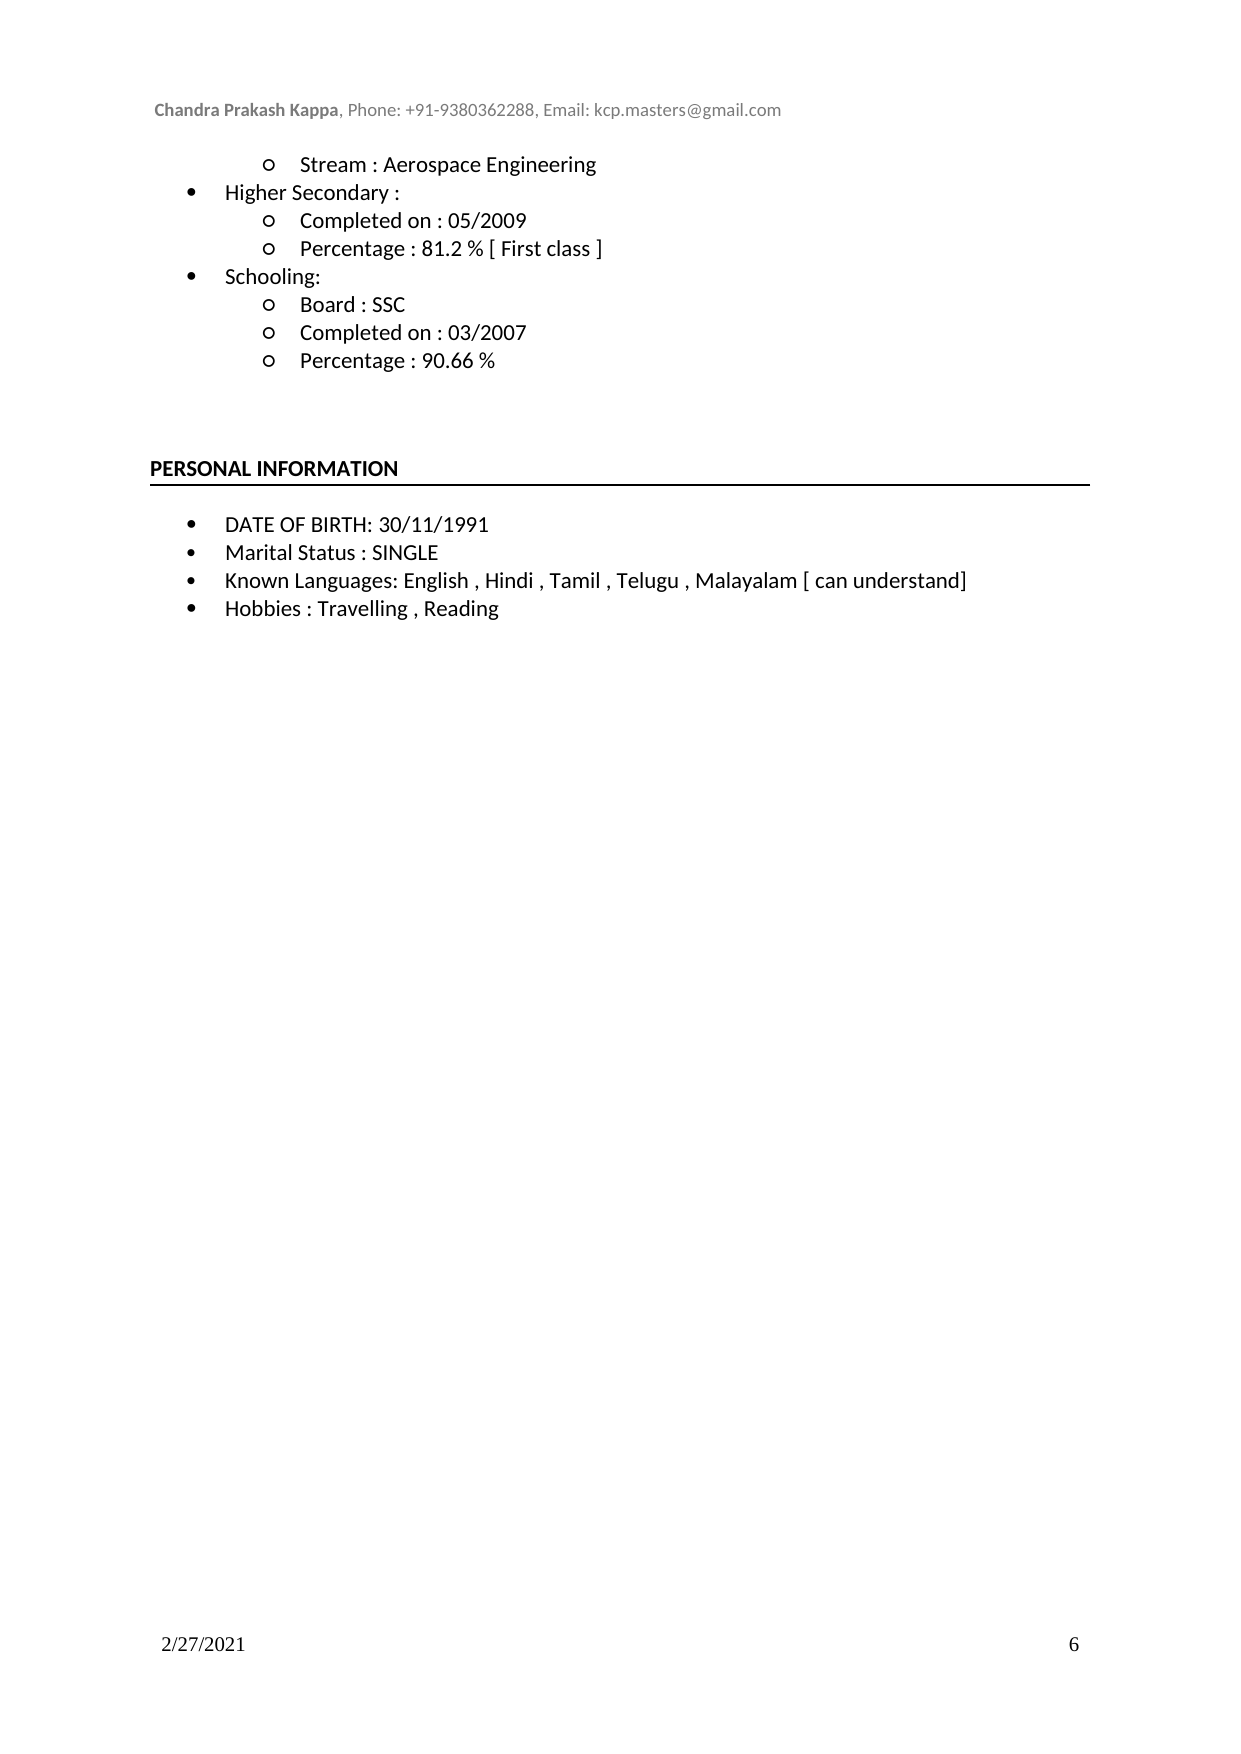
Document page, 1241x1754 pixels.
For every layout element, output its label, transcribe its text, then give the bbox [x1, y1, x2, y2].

list Higher Secondary : [187, 178, 1090, 206]
list Marital Status : SINGLE [187, 538, 1090, 566]
list Board : SSC [262, 290, 1090, 318]
list DATE OF BIRTH: 30/11/1991 [187, 510, 1090, 538]
list Stream : Aerospace Engineering [262, 150, 1090, 178]
list Known Languages: English , Hindi , Tamil , Telugu , Malayalam [ can understand] [187, 566, 1090, 594]
list Schooling: [187, 262, 1090, 290]
text PERSONAL Information [150, 454, 1090, 484]
list Completed on : 05/2009 [262, 206, 1090, 234]
list Completed on : 03/2007 [262, 318, 1090, 346]
list Percentage : 81.2 % [ First class ] [262, 234, 1090, 262]
list Hobbies : Travelling , Reading [187, 594, 1090, 622]
list Percentage : 90.66 % [262, 346, 1090, 374]
